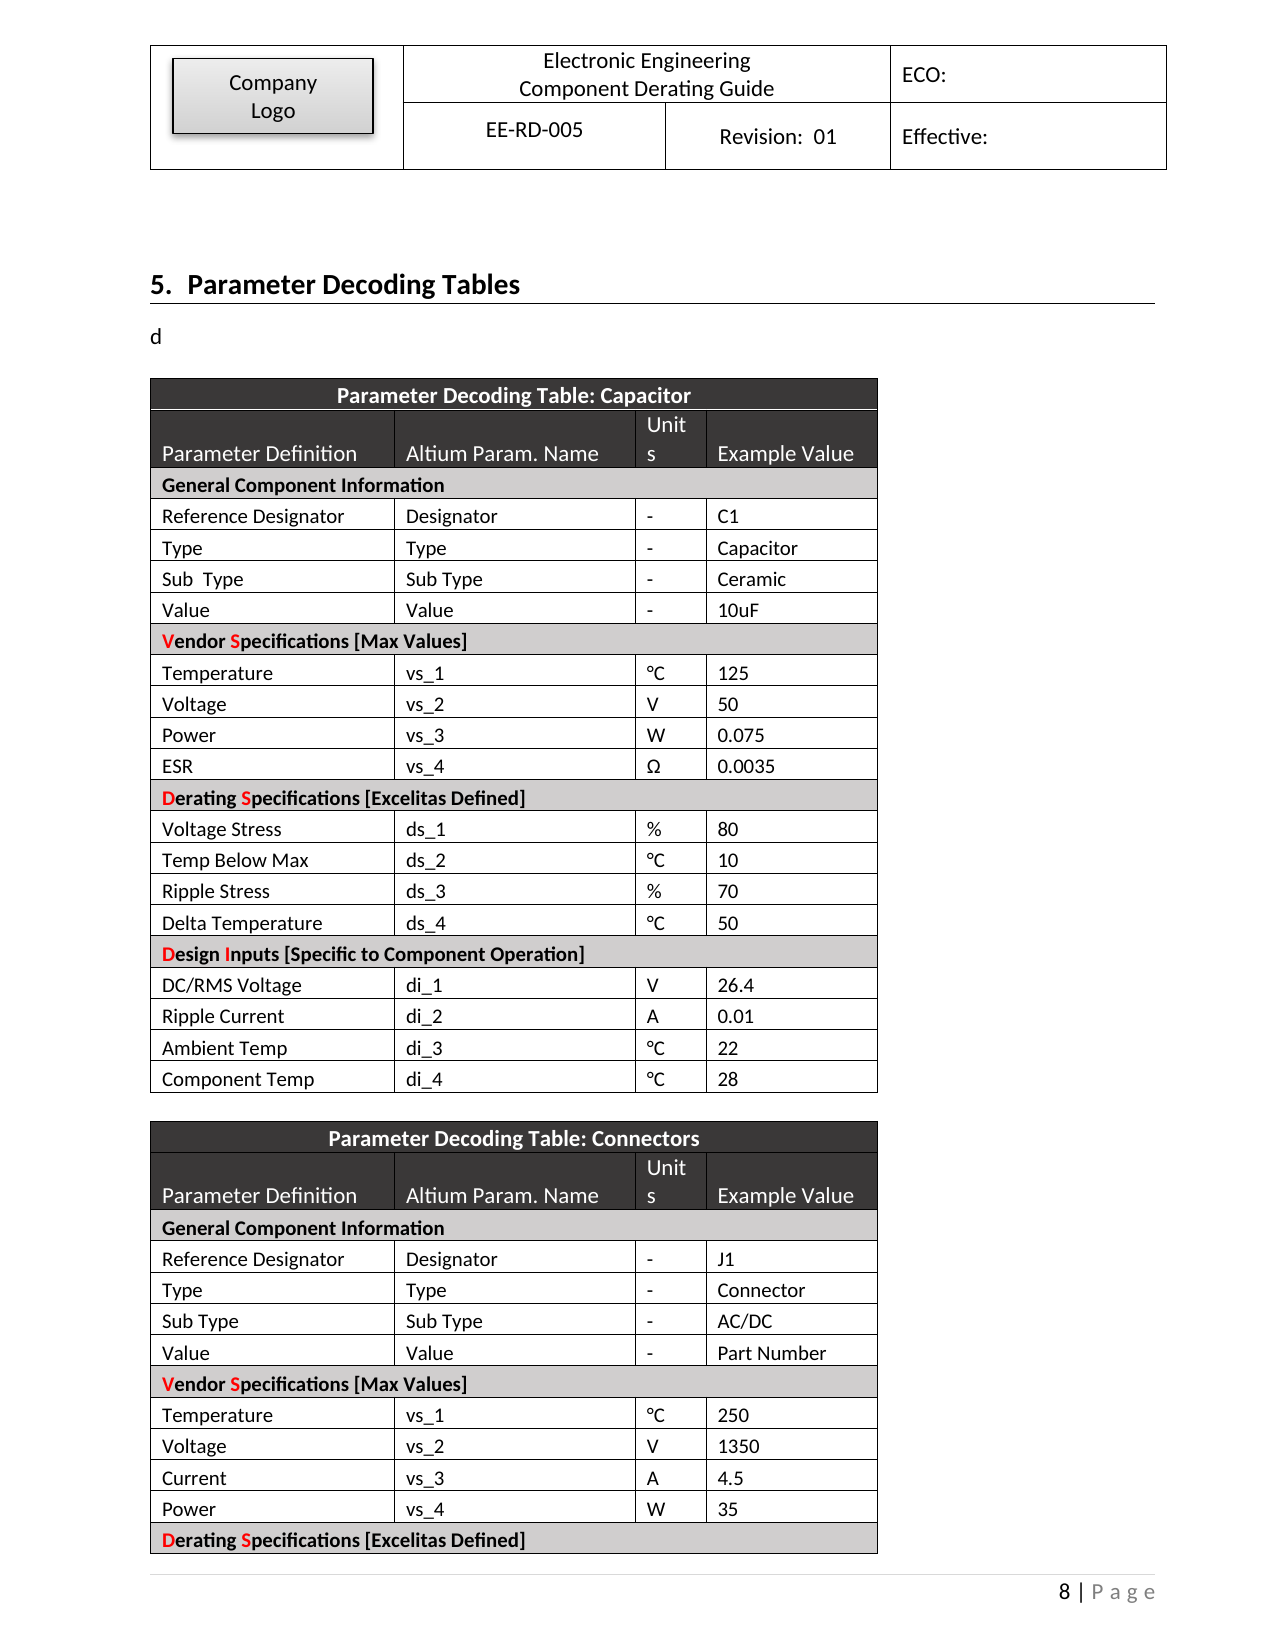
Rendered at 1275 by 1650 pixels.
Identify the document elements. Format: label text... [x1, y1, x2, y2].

table_cell ESR [151, 749, 394, 779]
table_cell W [636, 718, 706, 748]
table_cell - [636, 561, 706, 592]
table_cell 250 [707, 1398, 877, 1428]
table_cell di_3 [395, 1030, 635, 1060]
table_cell V [636, 968, 706, 998]
table_cell Example Value [707, 411, 877, 467]
table_cell 4.5 [707, 1460, 877, 1490]
subtitle Parameter Decoding Tables [150, 266, 1155, 303]
table_cell Type [395, 530, 635, 560]
table_cell °C [636, 1061, 706, 1092]
table_cell Altium Param. Name [395, 1153, 635, 1209]
table_cell Reference Designator [151, 1241, 394, 1272]
table_cell Temperature [151, 655, 394, 685]
table_cell °C [636, 1030, 706, 1060]
table_cell Component Temp [151, 1061, 394, 1092]
table_cell Voltage [151, 686, 394, 717]
table_cell di_1 [395, 968, 635, 998]
table_cell 10uF [707, 593, 877, 623]
table_cell vs_1 [395, 655, 635, 685]
table_cell °C [636, 843, 706, 873]
table_cell 70 [707, 874, 877, 904]
table_header Parameter Decoding Table: Connectors [151, 1122, 877, 1152]
table_cell - [636, 1273, 706, 1303]
table_cell Altium Param. Name [395, 411, 635, 467]
table_cell A [636, 1460, 706, 1490]
table_cell - [636, 1304, 706, 1334]
table_cell Ω [636, 749, 706, 779]
table_cell vs_2 [395, 686, 635, 717]
table_cell vs_1 [395, 1398, 635, 1428]
table_cell Delta Temperature [151, 905, 394, 935]
table_cell 0.01 [707, 999, 877, 1029]
table_cell Temp Below Max [151, 843, 394, 873]
table_cell Value [151, 1335, 394, 1365]
table_cell - [636, 593, 706, 623]
table_cell % [636, 874, 706, 904]
table_cell Designator [395, 1241, 635, 1272]
table_cell °C [636, 1398, 706, 1428]
table_cell vs_2 [395, 1429, 635, 1459]
table_cell 80 [707, 811, 877, 842]
table_cell - [636, 530, 706, 560]
table_cell Vendor Specifications [Max Values] [151, 1366, 877, 1397]
table_cell Connector [707, 1273, 877, 1303]
table_cell Units [636, 1153, 706, 1209]
table_cell - [636, 1241, 706, 1272]
table_cell 1350 [707, 1429, 877, 1459]
table_cell - [636, 1335, 706, 1365]
table_cell di_4 [395, 1061, 635, 1092]
table_cell J1 [707, 1241, 877, 1272]
table_cell Value [151, 593, 394, 623]
table_cell Sub Type [395, 561, 635, 592]
table_cell A [636, 999, 706, 1029]
table_cell W [636, 1491, 706, 1522]
table_cell 26.4 [707, 968, 877, 998]
table_cell Units [636, 411, 706, 467]
table_cell 22 [707, 1030, 877, 1060]
table_cell Sub Type [151, 561, 394, 592]
table_cell AC/DC [707, 1304, 877, 1334]
table_cell 50 [707, 686, 877, 717]
table_cell 50 [707, 905, 877, 935]
table_cell Derating Specifications [Excelitas Defined] [151, 1523, 877, 1553]
table_cell 125 [707, 655, 877, 685]
table_cell ds_4 [395, 905, 635, 935]
table_cell Example Value [707, 1153, 877, 1209]
table_cell ds_1 [395, 811, 635, 842]
text d [150, 322, 1155, 350]
table_cell °C [636, 655, 706, 685]
table_cell Designator [395, 499, 635, 529]
table_cell Derating Specifications [Excelitas Defined] [151, 780, 877, 810]
table_cell vs_3 [395, 718, 635, 748]
table_cell Type [151, 530, 394, 560]
table_cell vs_3 [395, 1460, 635, 1490]
table_cell ds_2 [395, 843, 635, 873]
table_cell 28 [707, 1061, 877, 1092]
table_cell vs_4 [395, 749, 635, 779]
table_cell Design Inputs [Specific to Component Operation] [151, 936, 877, 967]
table_cell Ceramic [707, 561, 877, 592]
table_cell Type [395, 1273, 635, 1303]
table_cell DC/RMS Voltage [151, 968, 394, 998]
table_cell C1 [707, 499, 877, 529]
table_cell 0.0035 [707, 749, 877, 779]
table_cell V [636, 686, 706, 717]
table_cell V [636, 1429, 706, 1459]
table_cell Ripple Stress [151, 874, 394, 904]
table_cell Parameter Definition [151, 1153, 394, 1209]
table_cell 0.075 [707, 718, 877, 748]
table_cell Part Number [707, 1335, 877, 1365]
table_cell Voltage [151, 1429, 394, 1459]
table_cell Reference Designator [151, 499, 394, 529]
table_cell Vendor Specifications [Max Values] [151, 624, 877, 654]
table_cell vs_4 [395, 1491, 635, 1522]
table_cell General Component Information [151, 1210, 877, 1240]
table_cell Voltage Stress [151, 811, 394, 842]
table_cell Power [151, 718, 394, 748]
table_cell Parameter Definition [151, 411, 394, 467]
table_cell Temperature [151, 1398, 394, 1428]
table_cell Ripple Current [151, 999, 394, 1029]
table_cell Capacitor [707, 530, 877, 560]
table_cell Power [151, 1491, 394, 1522]
table_cell ds_3 [395, 874, 635, 904]
table_cell 35 [707, 1491, 877, 1522]
table_cell % [636, 811, 706, 842]
table_cell di_2 [395, 999, 635, 1029]
table_cell Type [151, 1273, 394, 1303]
table_cell - [636, 499, 706, 529]
table_cell General Component Information [151, 468, 877, 498]
table_cell Ambient Temp [151, 1030, 394, 1060]
table_cell Sub Type [151, 1304, 394, 1334]
table_cell Sub Type [395, 1304, 635, 1334]
table_cell 10 [707, 843, 877, 873]
table_cell Value [395, 593, 635, 623]
table_cell Current [151, 1460, 394, 1490]
table_cell °C [636, 905, 706, 935]
table_header Parameter Decoding Table: Capacitor [151, 379, 877, 409]
table_cell Value [395, 1335, 635, 1365]
